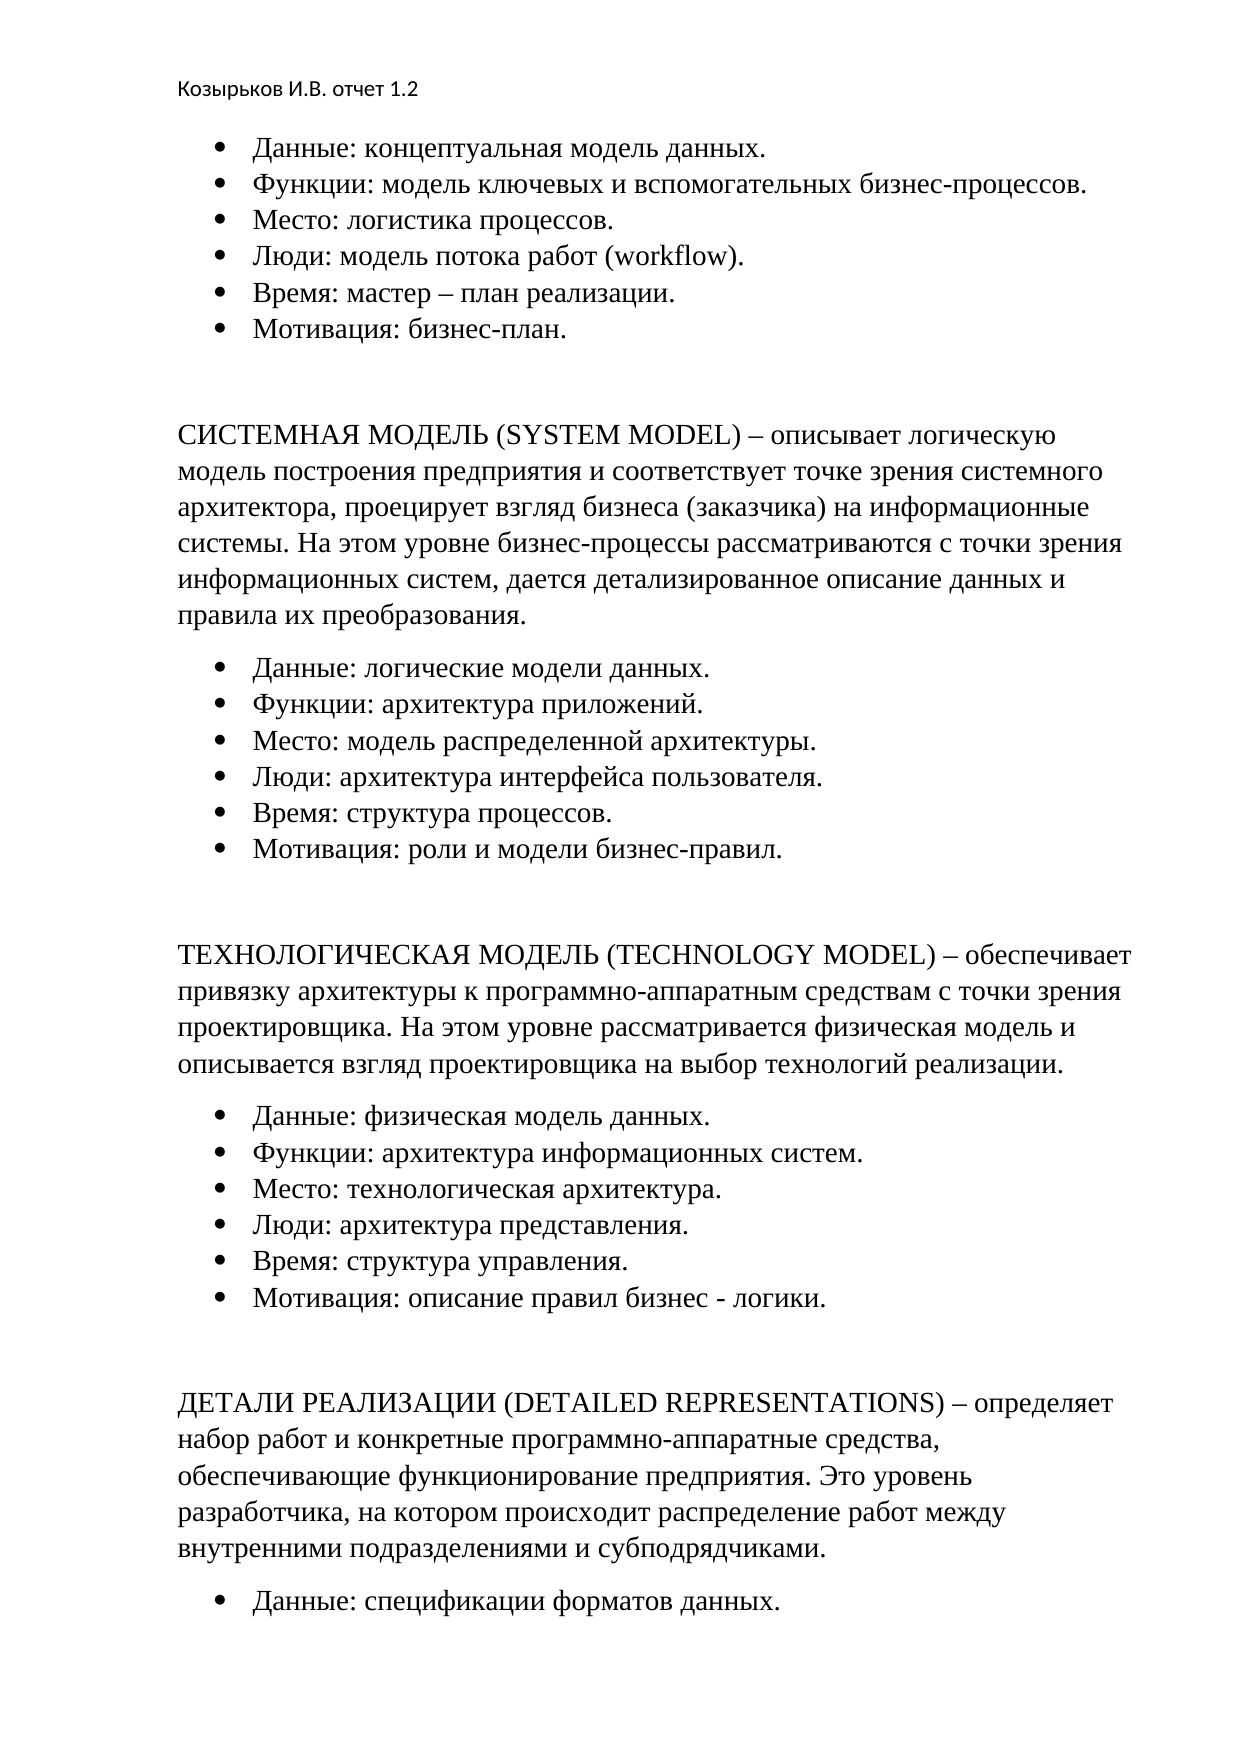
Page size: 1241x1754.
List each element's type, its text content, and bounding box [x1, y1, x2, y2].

list Данные: концептуальная модель данных. [215, 130, 1152, 163]
list Люди: архитектура представления. [215, 1207, 1152, 1241]
list Данные: спецификации форматов данных. [215, 1583, 1152, 1617]
list Время: структура управления. [215, 1243, 1152, 1277]
list Мотивация: бизнес-план. [215, 311, 1152, 345]
list Время: структура процессов. [215, 795, 1152, 829]
text ДЕТАЛИ РЕАЛИЗАЦИИ (DETAILED REPRESENTATIONS) – определяет набор работ и конкретные программно-аппаратные средства, обеспечивающие функционирование предприятия. Это уровень разработчика, на котором происходит распределение работ между внутренними подразделениями и субподрядчиками. [177, 1386, 1152, 1564]
text СИСТЕМНАЯ МОДЕЛЬ (SYSTEM MODEL) – описывает логическую модель построения предприятия и соответствует точке зрения системного архитектора, проецирует взгляд бизнеса (заказчика) на информационные системы. На этом уровне бизнес-процессы рассматриваются с точки зрения информационных систем, дается детализированное описание данных и правила их преобразования. [177, 417, 1152, 631]
list Функции: архитектура приложений. [215, 687, 1152, 720]
text ТЕХНОЛОГИЧЕСКАЯ МОДЕЛЬ (TECHNOLOGY MODEL) – обеспечивает привязку архитектуры к программно-аппаратным средствам с точки зрения проектировщика. На этом уровне рассматривается физическая модель и описывается взгляд проектировщика на выбор технологий реализации. [177, 937, 1152, 1079]
list Люди: архитектура интерфейса пользователя. [215, 759, 1152, 793]
list Место: логистика процессов. [215, 202, 1152, 236]
list Мотивация: описание правил бизнес - логики. [215, 1280, 1152, 1313]
list Данные: физическая модель данных. [215, 1098, 1152, 1132]
list Люди: модель потока работ (workflow). [215, 238, 1152, 272]
list Место: модель распределенной архитектуры. [215, 723, 1152, 756]
list Место: технологическая архитектура. [215, 1171, 1152, 1205]
list Функции: модель ключевых и вспомогательных бизнес-процессов. [215, 166, 1152, 200]
list Данные: логические модели данных. [215, 650, 1152, 684]
list Мотивация: роли и модели бизнес-правил. [215, 832, 1152, 865]
list Время: мастер – план реализации. [215, 275, 1152, 308]
list Функции: архитектура информационных систем. [215, 1135, 1152, 1168]
